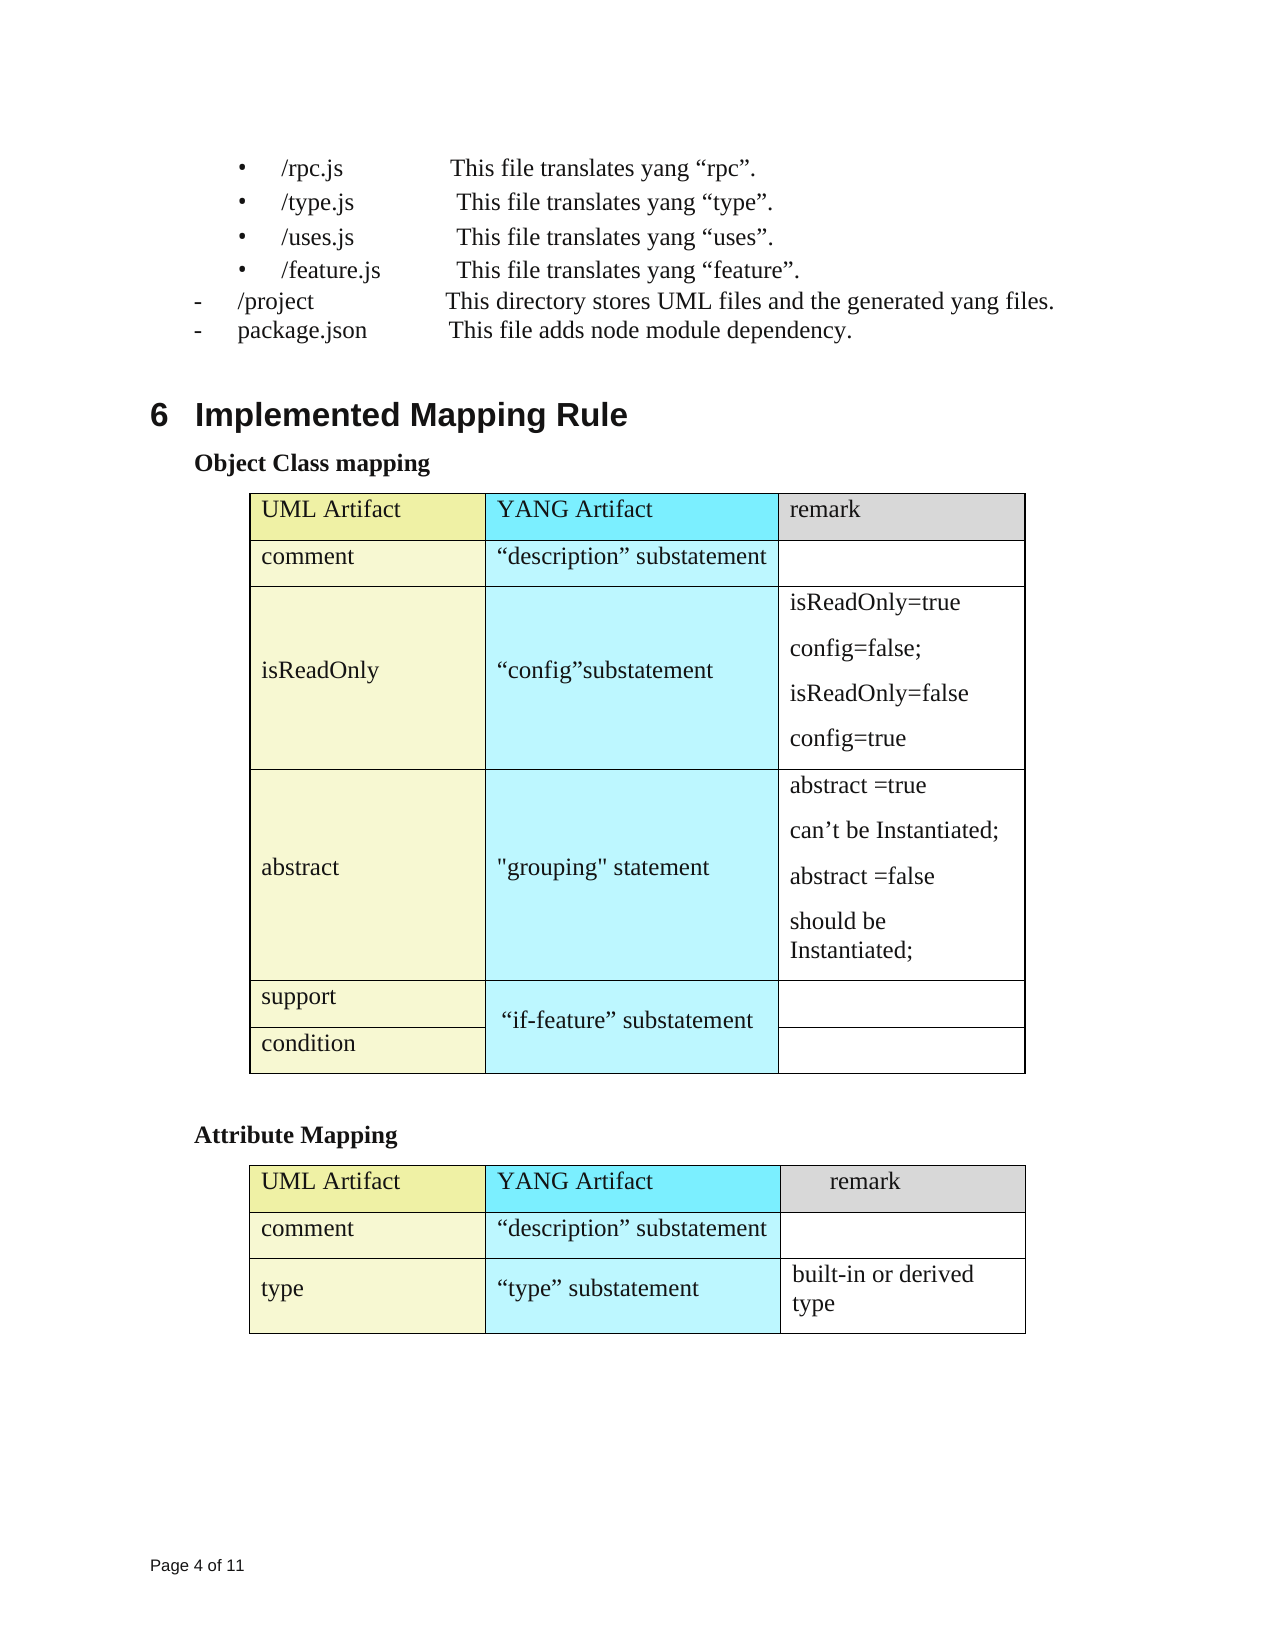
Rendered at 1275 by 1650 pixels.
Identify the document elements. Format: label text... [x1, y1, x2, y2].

table_cell isReadOnly=true config=false; isReadOnly=false config=true [779, 587, 1024, 769]
table_cell type [250, 1259, 485, 1333]
subtitle Implemented Mapping Rule [150, 389, 1125, 435]
table_header UML Artifact [250, 1166, 485, 1212]
table_cell “type” substatement [486, 1259, 780, 1333]
table_cell “description” substatement [486, 541, 778, 586]
table_cell comment [250, 1213, 485, 1258]
table_cell [779, 1028, 1024, 1073]
table_cell condition [251, 1028, 485, 1073]
table_cell abstract [251, 770, 485, 980]
list /rpc.js This file translates yang “rpc”. [237, 150, 1125, 184]
table_cell built-in or derived type [781, 1259, 1025, 1333]
text Object Class mapping [150, 448, 1125, 477]
table_header UML Artifact [251, 494, 485, 540]
table_header YANG Artifact [486, 1166, 780, 1212]
table_header remark [779, 494, 1024, 540]
table_cell “config”substatement [486, 587, 778, 769]
list /uses.js This file translates yang “uses”. [237, 218, 1125, 252]
table_cell [779, 541, 1024, 586]
table_cell “if-feature” substatement [486, 981, 778, 1073]
table_cell “description” substatement [486, 1213, 780, 1258]
table_cell isReadOnly [251, 587, 485, 769]
list /feature.js This file translates yang “feature”. [237, 252, 1125, 286]
list /type.js This file translates yang “type”. [237, 184, 1125, 218]
list package.json This file adds node module dependency. [194, 315, 1125, 344]
text Attribute Mapping [150, 1120, 1125, 1148]
table_cell support [251, 981, 485, 1027]
table_cell [781, 1213, 1025, 1258]
list /project This directory stores UML files and the generated yang files. [194, 286, 1125, 315]
table_header remark [781, 1166, 1025, 1212]
table_cell "grouping" statement [486, 770, 778, 980]
table_cell [779, 981, 1024, 1027]
table_cell comment [251, 541, 485, 586]
table_header YANG Artifact [486, 494, 778, 540]
table_cell abstract =true can’t be Instantiated; abstract =false should be Instantiated; [779, 770, 1024, 980]
